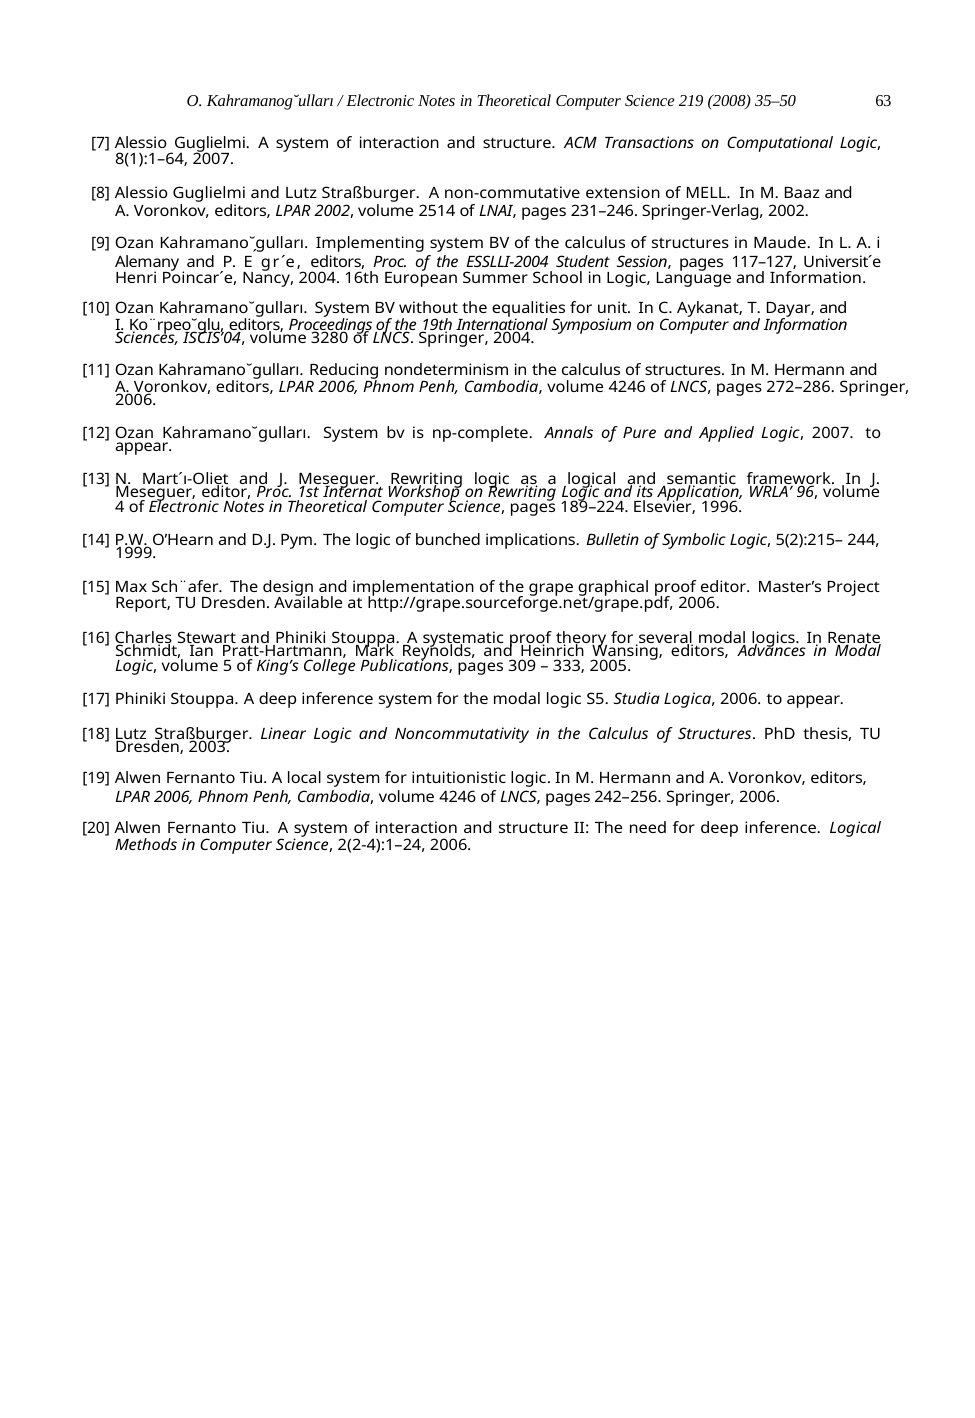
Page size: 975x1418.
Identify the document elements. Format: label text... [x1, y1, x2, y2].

text LPAR 2006, Phnom Penh, Cambodia, volume 4246 of LNCS, pages 242–256. Springer, 2006. [115, 788, 910, 806]
list Ozan Kahramano˘gulları. Implementing system BV of the calculus of structures in Maude. In L. A. i Alemany and P. E´gr´e, editors, Proc. of the ESSLLI-2004 Student Session, pages 117–127, Universit´e Henri Poincar´e, Nancy, 2004. 16th European Summer School in Logic, Language and Information. [91, 236, 881, 288]
list Alwen Fernanto Tiu. A system of interaction and structure II: The need for deep inference. Logical Methods in Computer Science, 2(2-4):1–24, 2006. [82, 820, 881, 854]
list Charles Stewart and Phiniki Stouppa. A systematic proof theory for several modal logics. In Renate Schmidt, Ian Pratt-Hartmann, Mark Reynolds, and Heinrich Wansing, editors, Advances in Modal Logic, volume 5 of King’s College Publications, pages 309 – 333, 2005. [82, 632, 881, 676]
list Ozan Kahramano˘gulları. System bv is np-complete. Annals of Pure and Applied Logic, 2007. to appear. [82, 427, 881, 456]
list P.W. O’Hearn and D.J. Pym. The logic of bunched implications. Bulletin of Symbolic Logic, 5(2):215– 244, 1999. [82, 534, 881, 563]
list Alwen Fernanto Tiu. A local system for intuitionistic logic. In M. Hermann and A. Voronkov, editors, [82, 769, 910, 788]
list Lutz Straßburger. Linear Logic and Noncommutativity in the Calculus of Structures. PhD thesis, TU Dresden, 2003. [82, 728, 881, 757]
list Ozan Kahramano˘gulları. System BV without the equalities for unit. In C. Aykanat, T. Dayar, and [82, 298, 910, 317]
text A. Voronkov, editors, LPAR 2002, volume 2514 of LNAI, pages 231–246. Springer-Verlag, 2002. [115, 202, 910, 221]
list Max Sch¨afer. The design and implementation of the grape graphical proof editor. Master’s Project Report, TU Dresden. Available at http://grape.sourceforge.net/grape.pdf, 2006. [82, 578, 881, 613]
list Ozan Kahramano˘gulları. Reducing nondeterminism in the calculus of structures. In M. Hermann and [82, 360, 910, 379]
list N. Mart´ı-Oliet and J. Meseguer. Rewriting logic as a logical and semantic framework. In J. Meseguer, editor, Proc. 1st Internat Workshop on Rewriting Logic and its Application, WRLA’ 96, volume 4 of Electronic Notes in Theoretical Computer Science, pages 189–224. Elsevier, 1996. [82, 473, 881, 517]
list Phiniki Stouppa. A deep inference system for the modal logic S5. Studia Logica, 2006. to appear. [82, 688, 910, 709]
list Alessio Guglielmi. A system of interaction and structure. ACM Transactions on Computational Logic, 8(1):1–64, 2007. [91, 134, 881, 169]
text I. Ko¨rpeo˘glu, editors, Proceedings of the 19th International Symposium on Computer and Information Sciences, ISCIS’04, volume 3280 of LNCS. Springer, 2004. [115, 319, 910, 348]
text A. Voronkov, editors, LPAR 2006, Phnom Penh, Cambodia, volume 4246 of LNCS, pages 272–286. Springer, 2006. [115, 381, 910, 409]
list Alessio Guglielmi and Lutz Straßburger. A non-commutative extension of MELL. In M. Baaz and [91, 183, 910, 202]
